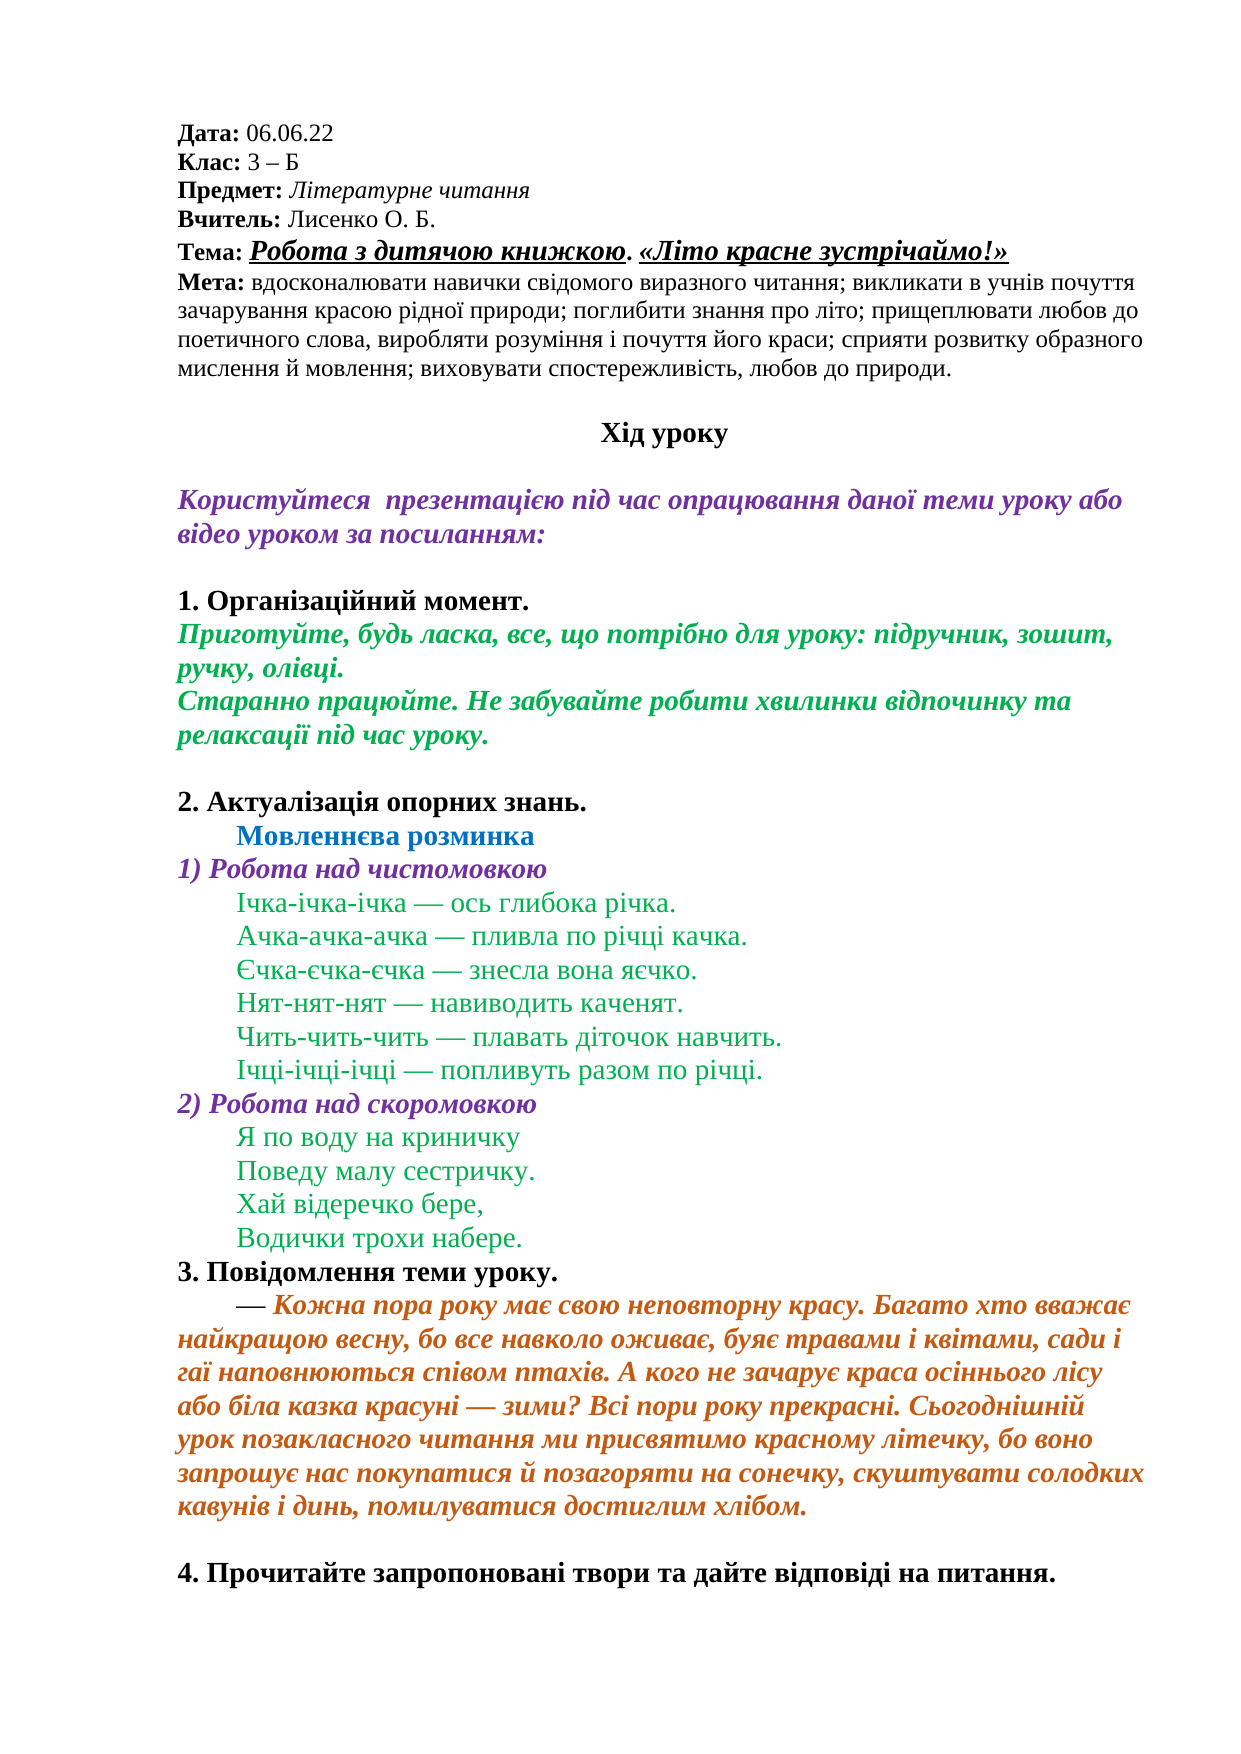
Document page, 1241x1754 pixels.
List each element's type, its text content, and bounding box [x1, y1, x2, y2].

text 1) Робота над чистомовкою [177, 851, 1152, 885]
text Я по воду на криничку [177, 1119, 1152, 1153]
text Приготуйте, будь ласка, все, що потрібно для уроку: підручник, зошит, ручку, олівці. [177, 616, 1152, 683]
text Водички трохи набере. [177, 1220, 1152, 1254]
text Чить-чить-чить — плавать діточок навчить. [177, 1019, 1152, 1052]
text — Кожна пора року має свою неповторну красу. Багато хто вважає найкращою весну, бо все навколо оживає, буяє травами і квітами, сади і гаї наповнюються співом птахів. А кого не зачарує краса осіннього лісу або біла казка красуні — зими? Всі пори року прекрасні. Сьогоднішній урок позакласного читання ми присвятимо красному літечку, бо воно запрошує нас покупатися й позагоряти на сонечку, скуштувати солодких кавунів і динь, помилуватися достиглим хлібом. [177, 1287, 1152, 1522]
text Вчитель: Лисенко О. Б. [177, 204, 1152, 233]
text Нят-нят-нят — навиводить каченят. [177, 985, 1152, 1019]
text Тема: Робота з дитячою книжкою. «Літо красне зустрічаймо!» [177, 233, 1152, 267]
text Поведу малу сестричку. [177, 1153, 1152, 1187]
text Клас: 3 – Б [177, 147, 1152, 176]
text Користуйтеся презентацією під час опрацювання даної теми уроку або відео уроком за посиланням: [177, 482, 1152, 549]
text Дата: 06.06.22 [177, 118, 1152, 147]
text Предмет: Літературне читання [177, 176, 1152, 204]
text Ачка-ачка-ачка — пливла по річці качка. [177, 918, 1152, 952]
text 3. Повідомлення теми уроку. [177, 1254, 1152, 1287]
text 1. Організаційний момент. [177, 583, 1152, 616]
text Хай відеречко бере, [177, 1187, 1152, 1220]
text 4. Прочитайте запропоновані твори та дайте відповіді на питання. [177, 1556, 1152, 1589]
text Старанно працюйте. Не забувайте робити хвилинки відпочинку та релаксації під час уроку. [177, 683, 1152, 751]
text Мета: вдосконалювати навички свідомого виразного читання; викликати в учнів почуття зачарування красою рідної природи; поглибити знання про літо; прищеплювати любов до поетичного слова, виробляти розуміння і почуття його краси; сприяти розвитку образного мислення й мовлення; виховувати спостережливість, любов до природи. [177, 267, 1152, 382]
text 2. Актуалізація опорних знань. [177, 784, 1152, 818]
text Єчка-єчка-єчка — знесла вона яєчко. [177, 952, 1152, 985]
text Мовленнєва розминка [177, 818, 1152, 851]
text 2) Робота над скоромовкою [177, 1086, 1152, 1119]
text Ічка-ічка-ічка — ось глибока річка. [177, 885, 1152, 918]
text Ічці-ічці-ічці — попливуть разом по річці. [177, 1052, 1152, 1086]
text Хід уроку [177, 415, 1152, 449]
